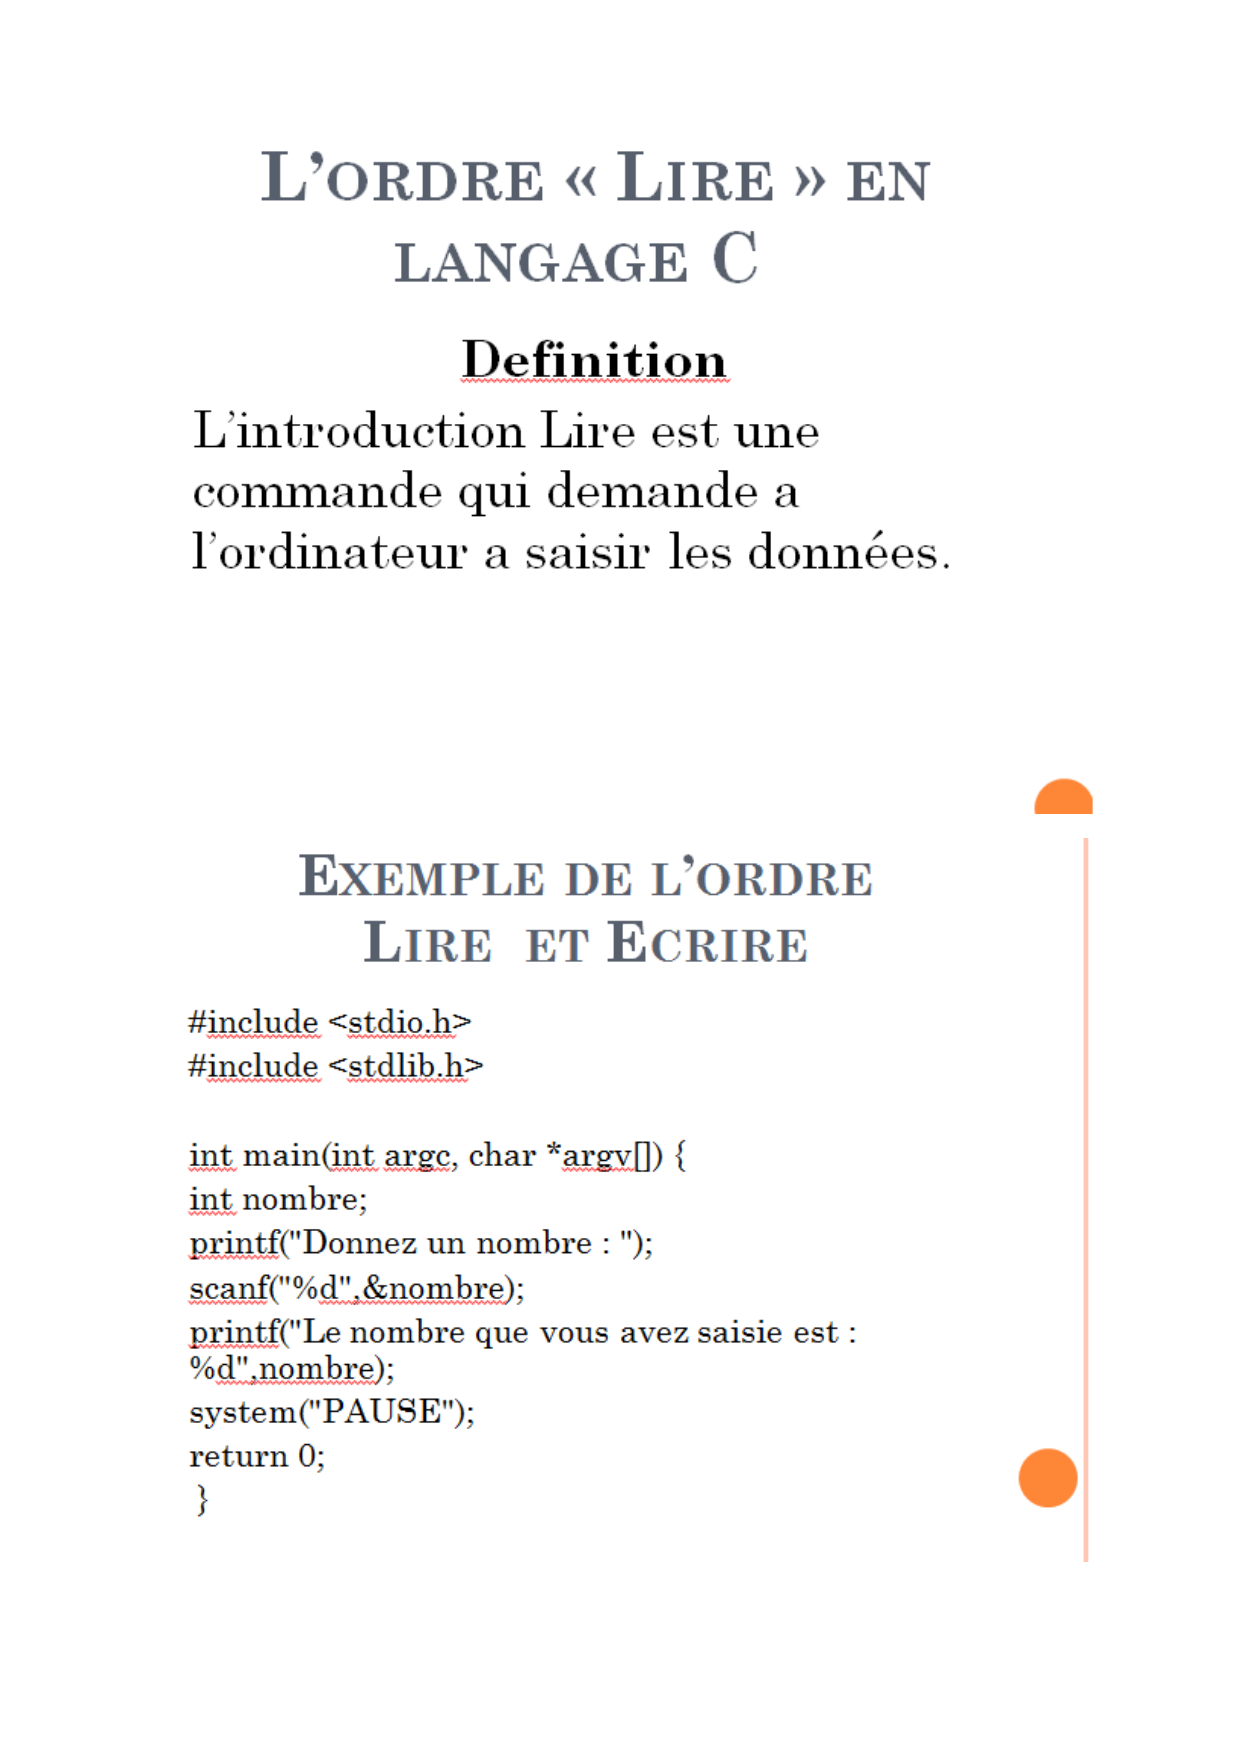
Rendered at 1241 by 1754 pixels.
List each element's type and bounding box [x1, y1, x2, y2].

picture [147, 147, 1093, 814]
picture [147, 838, 1093, 1562]
